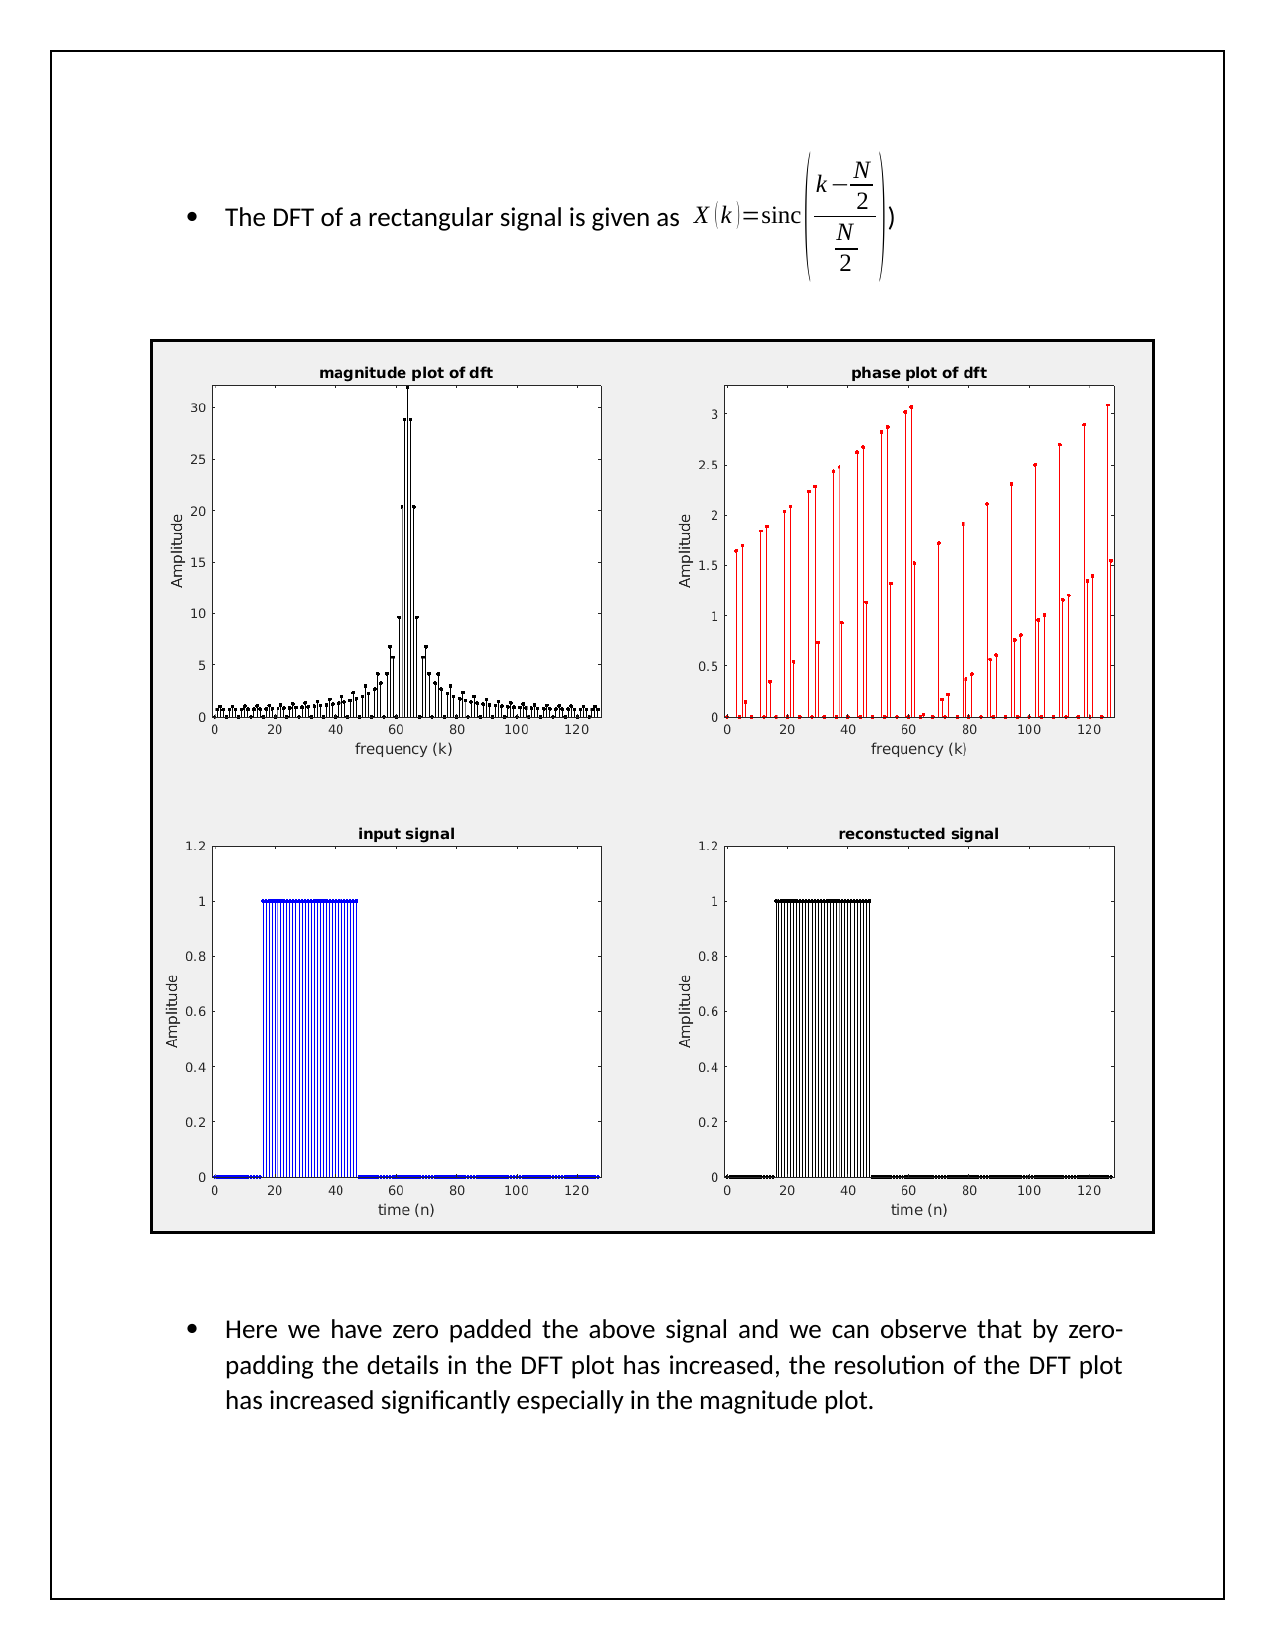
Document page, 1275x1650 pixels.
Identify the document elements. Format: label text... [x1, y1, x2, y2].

list The DFT of a rectangular signal is given as ) [187, 150, 1125, 284]
list Here we have zero padded the above signal and we can observe that by zero-padding the details in the DFT plot has increased, the resolution of the DFT plot has increased significantly especially in the magnitude plot. [187, 1312, 1125, 1416]
picture [153, 342, 1152, 1231]
